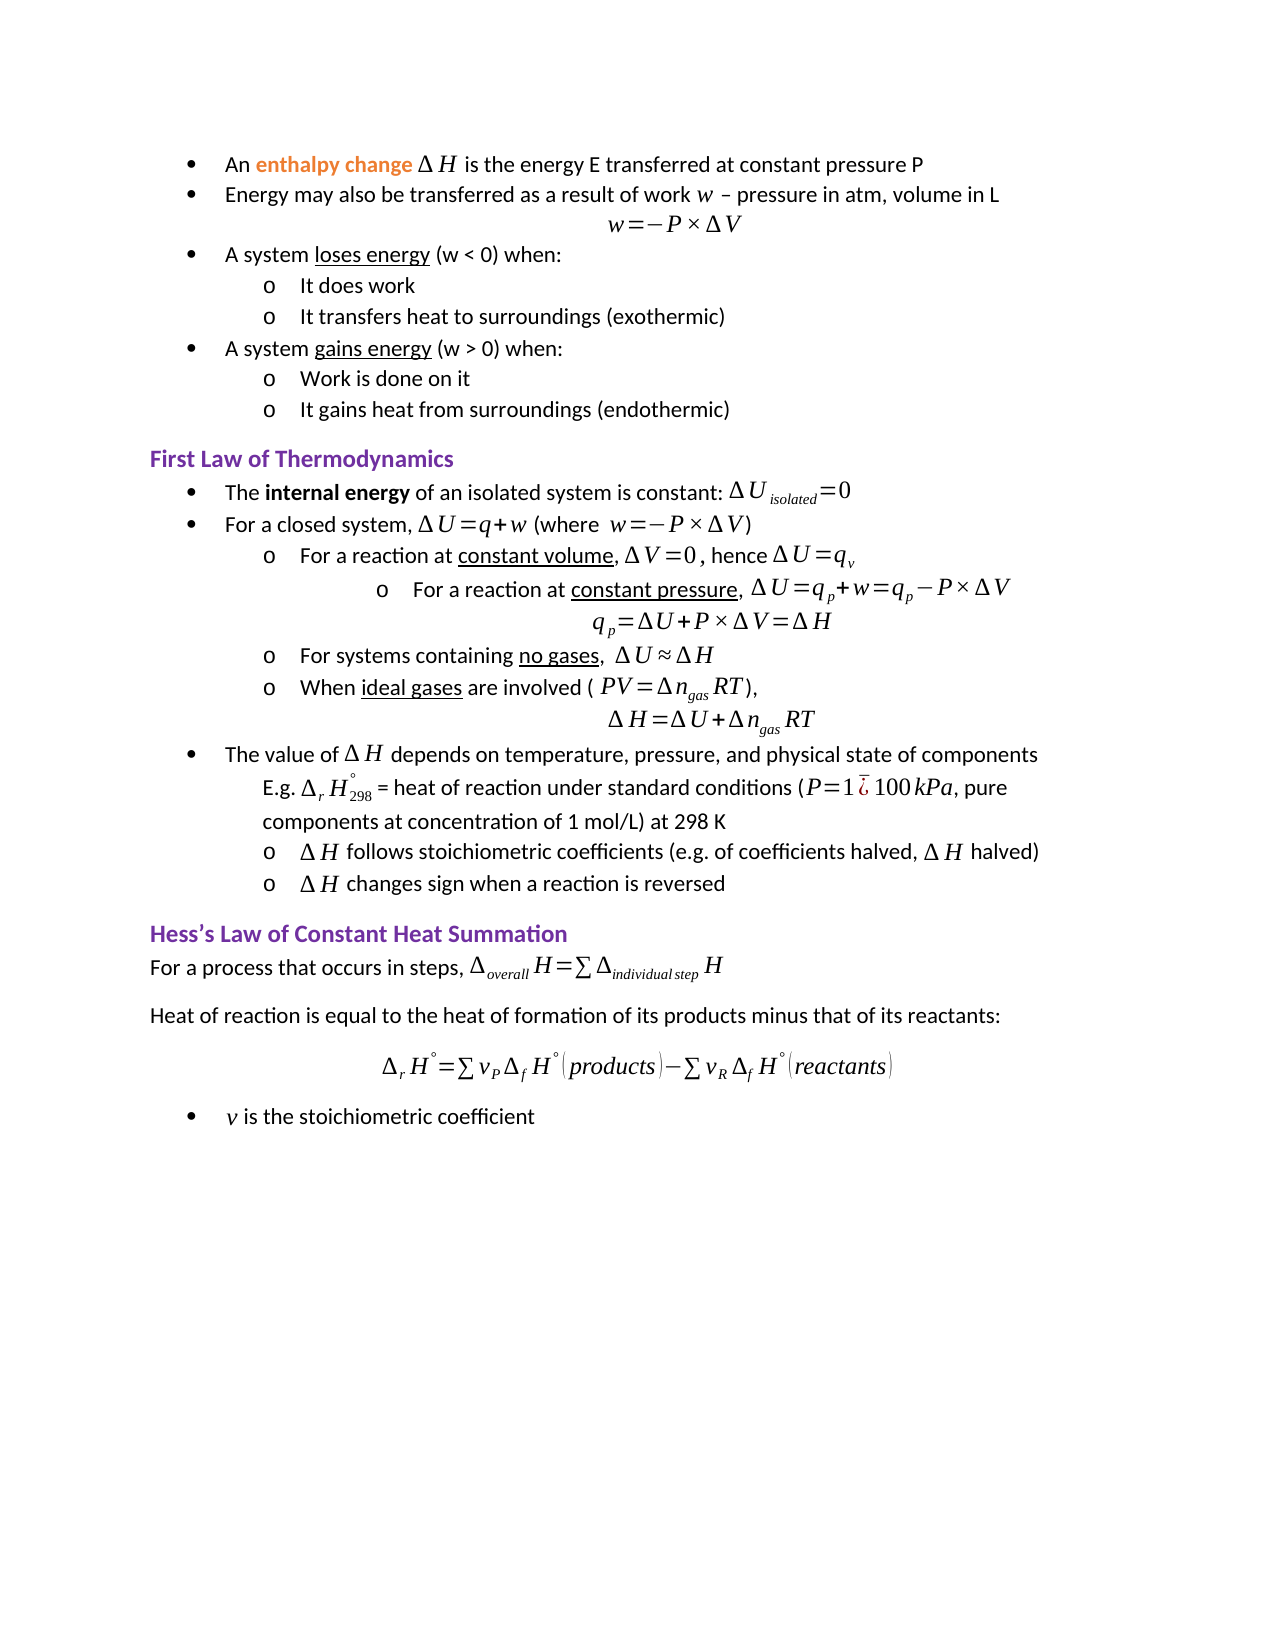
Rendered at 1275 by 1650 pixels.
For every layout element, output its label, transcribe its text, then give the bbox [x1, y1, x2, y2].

list A system gains energy (w > 0) when: [187, 334, 1125, 362]
list The value of depends on temperature, pressure, and physical state of components [187, 740, 1125, 768]
list For a reaction at constant volume, hence [262, 540, 1125, 572]
text For a process that occurs in steps, [150, 951, 1125, 983]
list Work is done on it [262, 364, 1125, 393]
list E.g. = heat of reaction under standard conditions (, pure components at concentration of 1 mol/L) at 298 K [262, 770, 1125, 835]
list An enthalpy change is the energy E transferred at constant pressure P [187, 150, 1125, 178]
text Heat of reaction is equal to the heat of formation of its products minus that of its reactants: [150, 1002, 1125, 1029]
list For a reaction at constant pressure, [262, 574, 1125, 605]
list changes sign when a reaction is reversed [262, 869, 1125, 899]
list It transfers heat to surroundings (exothermic) [262, 302, 1125, 331]
list It does work [262, 271, 1125, 300]
subtitle Hess’s Law of Constant Heat Summation [150, 918, 1125, 949]
list When ideal gases are involved ( ), [262, 672, 1125, 704]
list The internal energy of an isolated system is constant: [187, 476, 1125, 508]
list follows stoichiometric coefficients (e.g. of coefficients halved, halved) [262, 837, 1125, 867]
list For a closed system, (where ) [187, 510, 1125, 538]
list Energy may also be transferred as a result of work – pressure in atm, volume in L [187, 180, 1125, 208]
list A system loses energy (w < 0) when: [187, 241, 1125, 269]
subtitle First Law of Thermodynamics [150, 443, 1125, 474]
list For systems containing no gases, [262, 641, 1125, 670]
list is the stoichiometric coefficient [187, 1102, 1125, 1133]
list It gains heat from surroundings (endothermic) [262, 395, 1125, 424]
